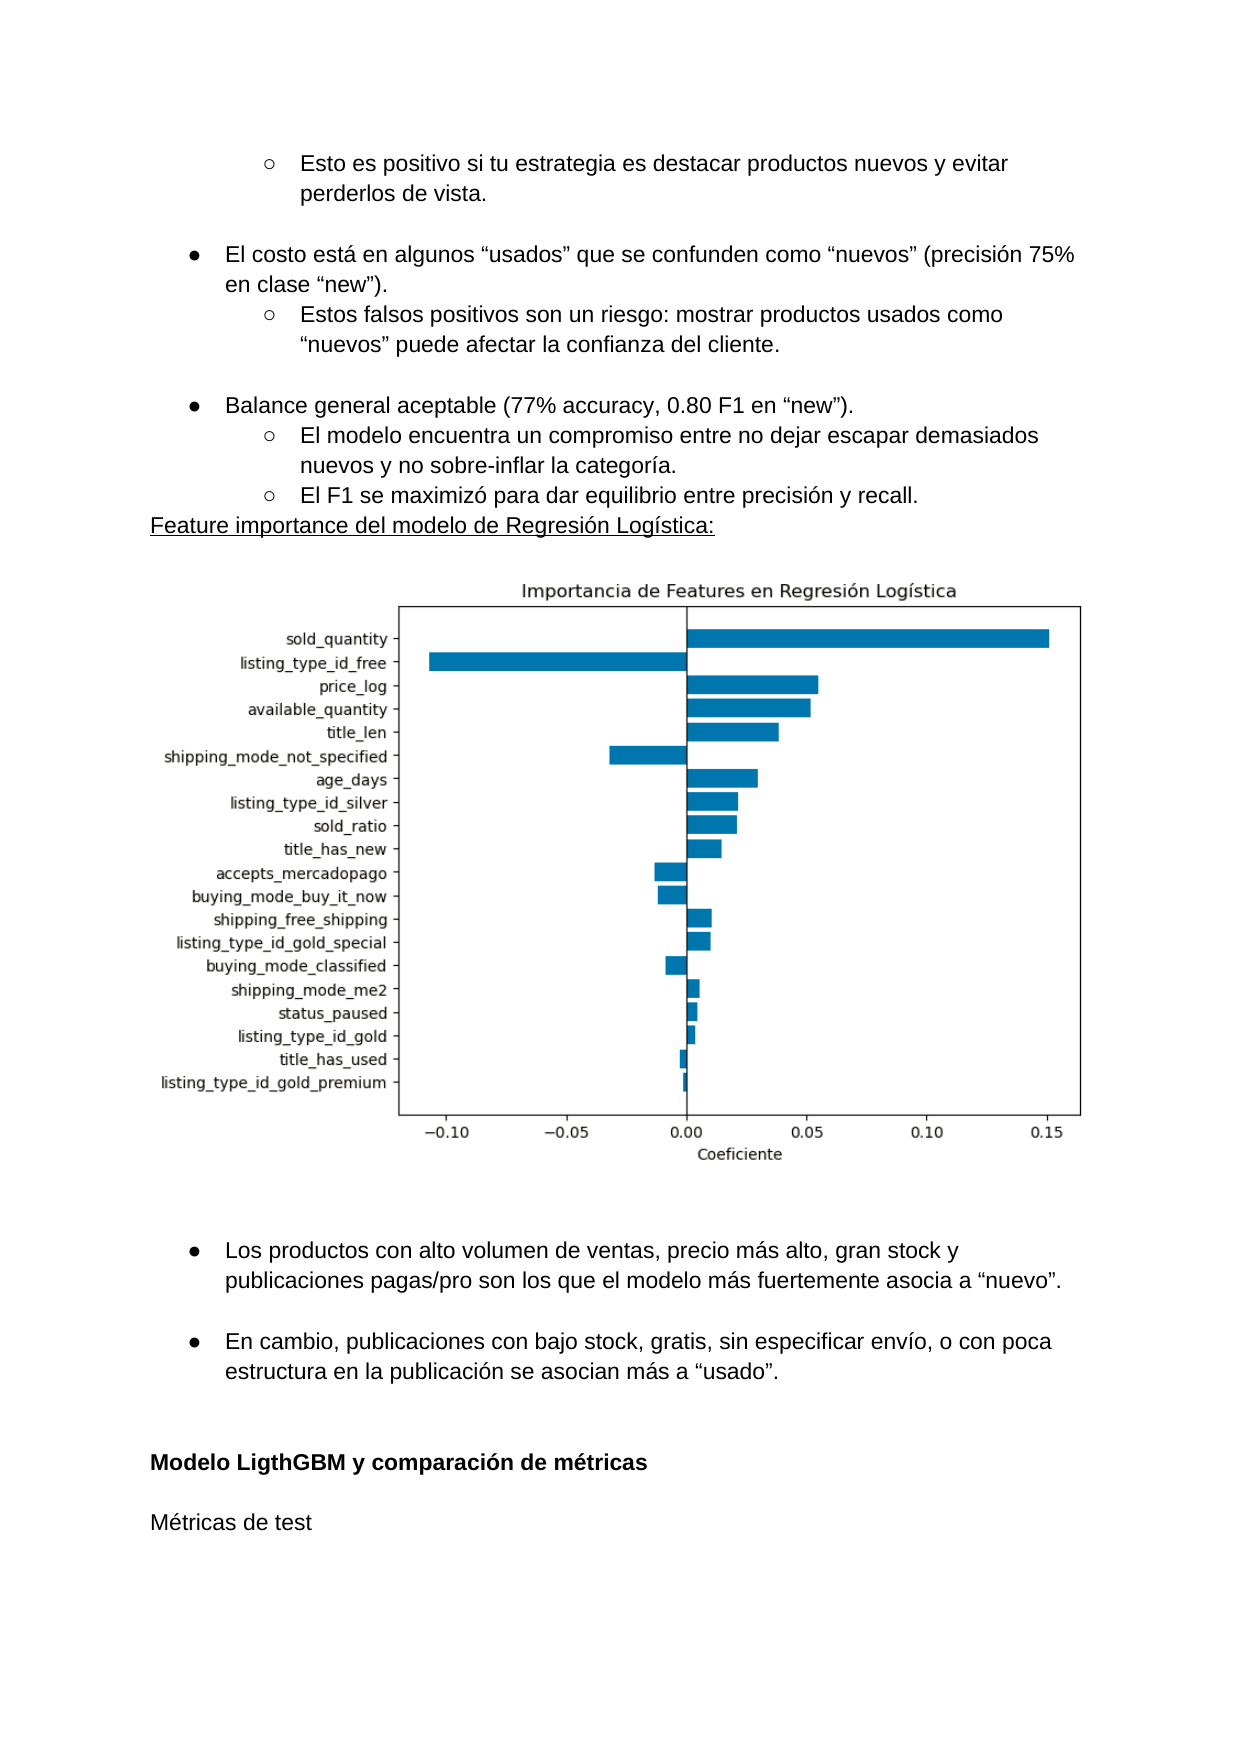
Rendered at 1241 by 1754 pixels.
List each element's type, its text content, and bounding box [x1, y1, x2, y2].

text Modelo LigthGBM y comparación de métricas [150, 1449, 1090, 1475]
list El F1 se maximizó para dar equilibrio entre precisión y recall. [262, 482, 1090, 509]
list Los productos con alto volumen de ventas, precio más alto, gran stock y publicaciones pagas/pro son los que el modelo más fuertemente asocia a “nuevo”. [187, 1237, 1090, 1294]
list Balance general aceptable (77% accuracy, 0.80 F1 en “new”). [187, 392, 1090, 418]
list El modelo encuentra un compromiso entre no dejar escapar demasiados nuevos y no sobre-inflar la categoría. [262, 422, 1090, 478]
list En cambio, publicaciones con bajo stock, gratis, sin especificar envío, o con poca estructura en la publicación se asocian más a “usado”. [187, 1328, 1090, 1384]
list El costo está en algunos “usados” que se confunden como “nuevos” (precisión 75% en clase “new”). [187, 241, 1090, 297]
list Esto es positivo si tu estrategia es destacar productos nuevos y evitar perderlos de vista. [262, 150, 1090, 207]
list Estos falsos positivos son un riesgo: mostrar productos usados como “nuevos” puede afectar la confianza del cliente. [262, 301, 1090, 358]
text Métricas de test [150, 1509, 1090, 1535]
text Feature importance del modelo de Regresión Logística: [150, 512, 1090, 539]
picture [150, 572, 1091, 1173]
